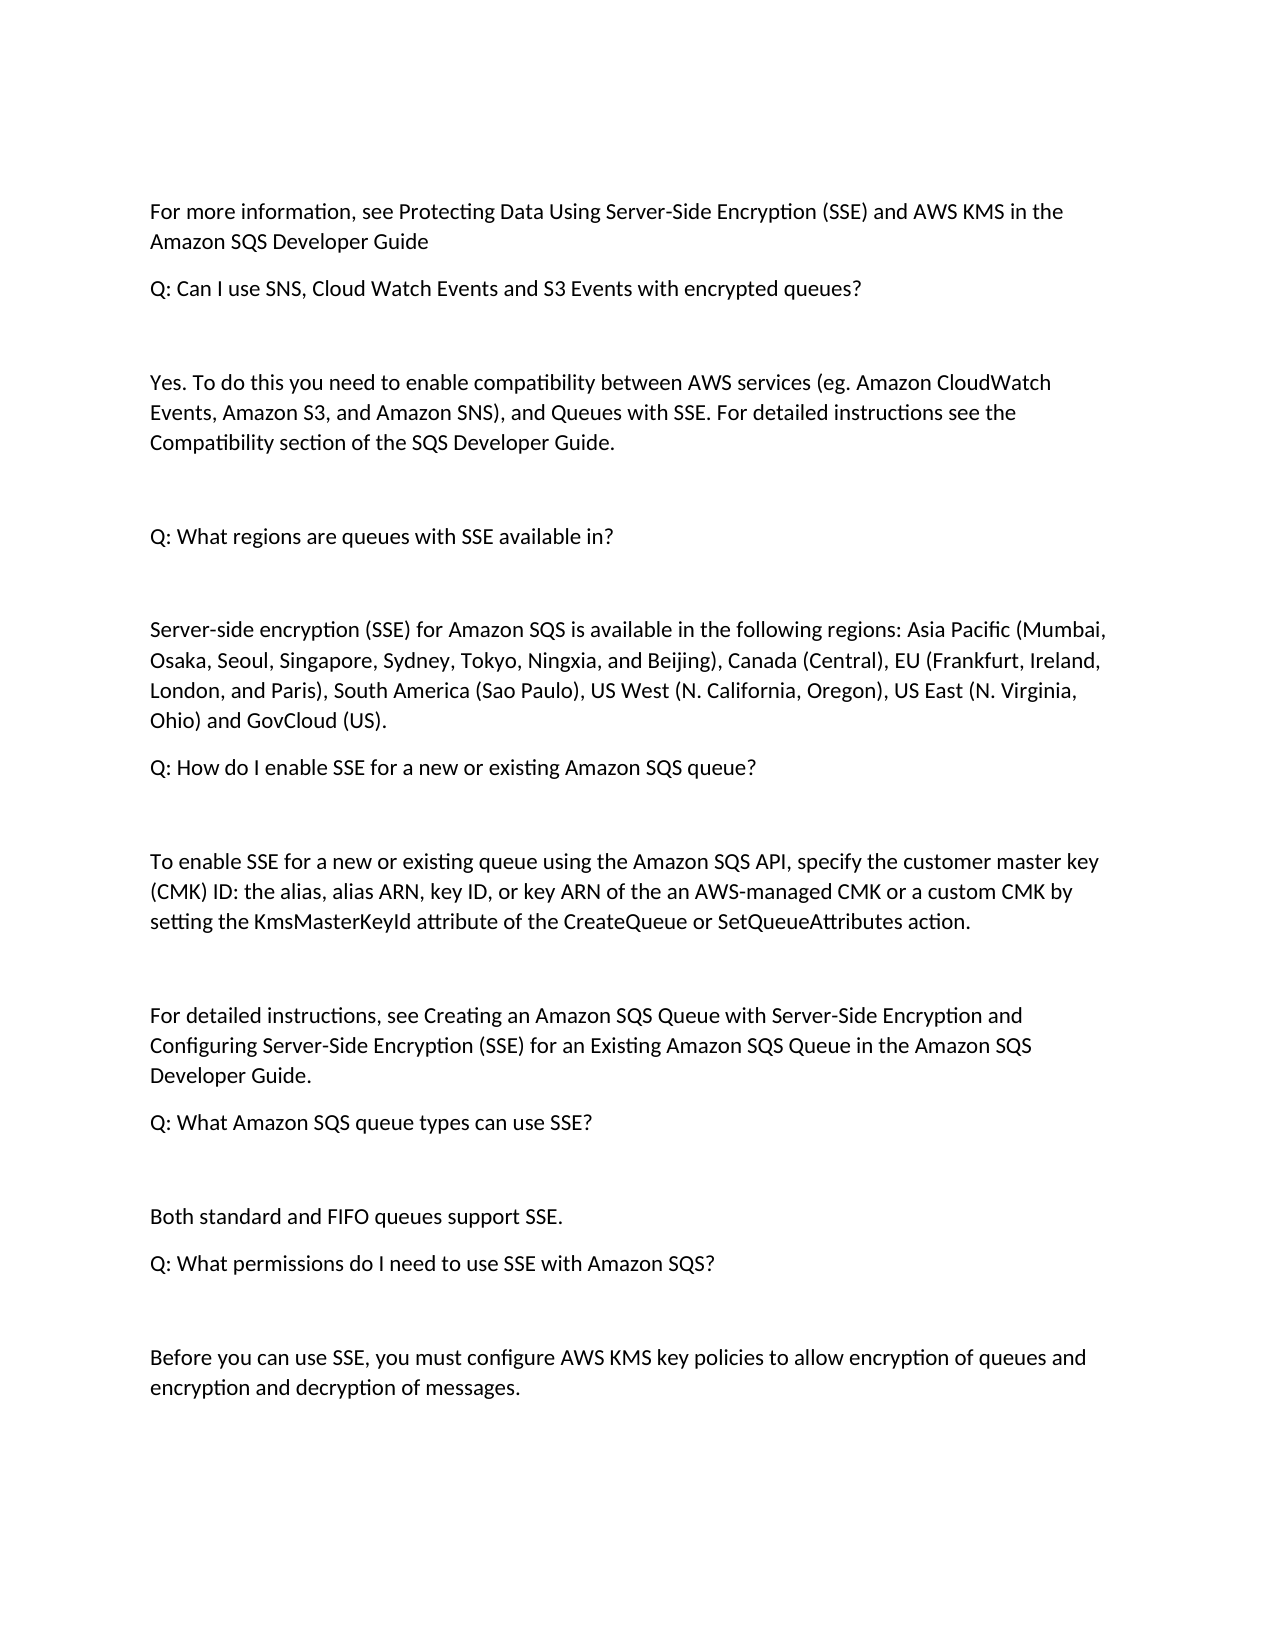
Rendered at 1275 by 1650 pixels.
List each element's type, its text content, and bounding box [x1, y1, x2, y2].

text Q: What Amazon SQS queue types can use SSE? [150, 1108, 1125, 1136]
text Q: What regions are queues with SSE available in? [150, 522, 1125, 550]
text To enable SSE for a new or existing queue using the Amazon SQS API, specify the customer master key (CMK) ID: the alias, alias ARN, key ID, or key ARN of the an AWS-managed CMK or a custom CMK by setting the KmsMasterKeyId attribute of the CreateQueue or SetQueueAttributes action. [150, 847, 1125, 935]
text Before you can use SSE, you must configure AWS KMS key policies to allow encryption of queues and encryption and decryption of messages. [150, 1343, 1125, 1401]
text Q: Can I use SNS, Cloud Watch Events and S3 Events with encrypted queues? [150, 274, 1125, 302]
text Q: What permissions do I need to use SSE with Amazon SQS? [150, 1249, 1125, 1277]
text For detailed instructions, see Creating an Amazon SQS Queue with Server-Side Encryption and Configuring Server-Side Encryption (SSE) for an Existing Amazon SQS Queue in the Amazon SQS Developer Guide. [150, 1001, 1125, 1089]
text Both standard and FIFO queues support SSE. [150, 1202, 1125, 1230]
text Server-side encryption (SSE) for Amazon SQS is available in the following regions: Asia Pacific (Mumbai, Osaka, Seoul, Singapore, Sydney, Tokyo, Ningxia, and Beijing), Canada (Central), EU (Frankfurt, Ireland, London, and Paris), South America (Sao Paulo), US West (N. California, Oregon), US East (N. Virginia, Ohio) and GovCloud (US). [150, 616, 1125, 734]
text Q: How do I enable SSE for a new or existing Amazon SQS queue? [150, 753, 1125, 781]
text For more information, see Protecting Data Using Server-Side Encryption (SSE) and AWS KMS in the Amazon SQS Developer Guide [150, 197, 1125, 255]
text Yes. To do this you need to enable compatibility between AWS services (eg. Amazon CloudWatch Events, Amazon S3, and Amazon SNS), and Queues with SSE. For detailed instructions see the Compatibility section of the SQS Developer Guide. [150, 368, 1125, 456]
